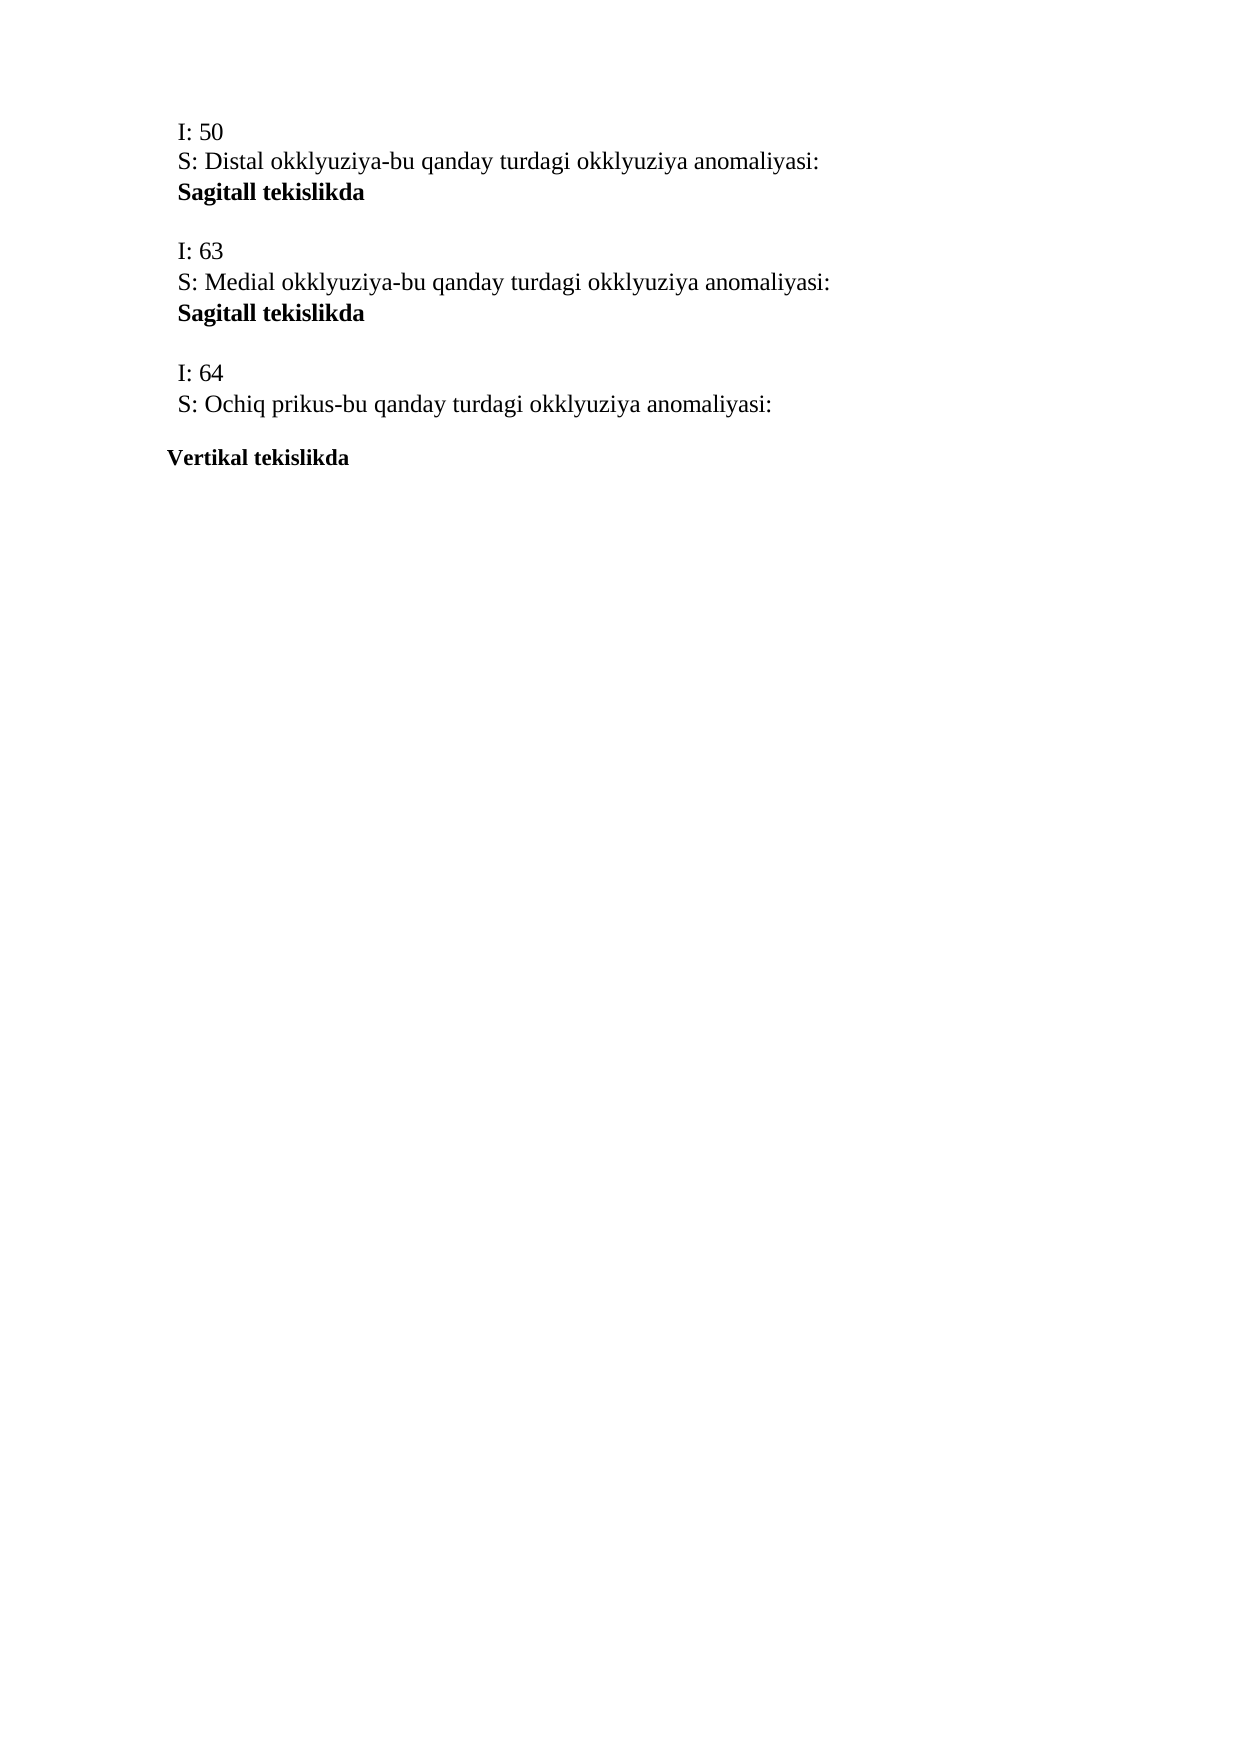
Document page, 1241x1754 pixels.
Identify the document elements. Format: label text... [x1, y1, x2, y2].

text Sagitall tekislikda [177, 177, 1163, 205]
text S: Distal okklyuziya-bu qanday turdagi okklyuziya anomaliyasi: [177, 146, 1163, 174]
text S: Ochiq prikus-bu qanday turdagi okklyuziya anomaliyasi: [177, 389, 1163, 418]
subtitle I: 64 [177, 358, 1163, 387]
text S: Medial okklyuziya-bu qanday turdagi okklyuziya anomaliyasi: [177, 267, 1163, 296]
text Sagitall tekislikda [177, 298, 1163, 327]
text Vertikal tekislikda [167, 444, 1163, 471]
subtitle I: 63 [177, 236, 1163, 265]
